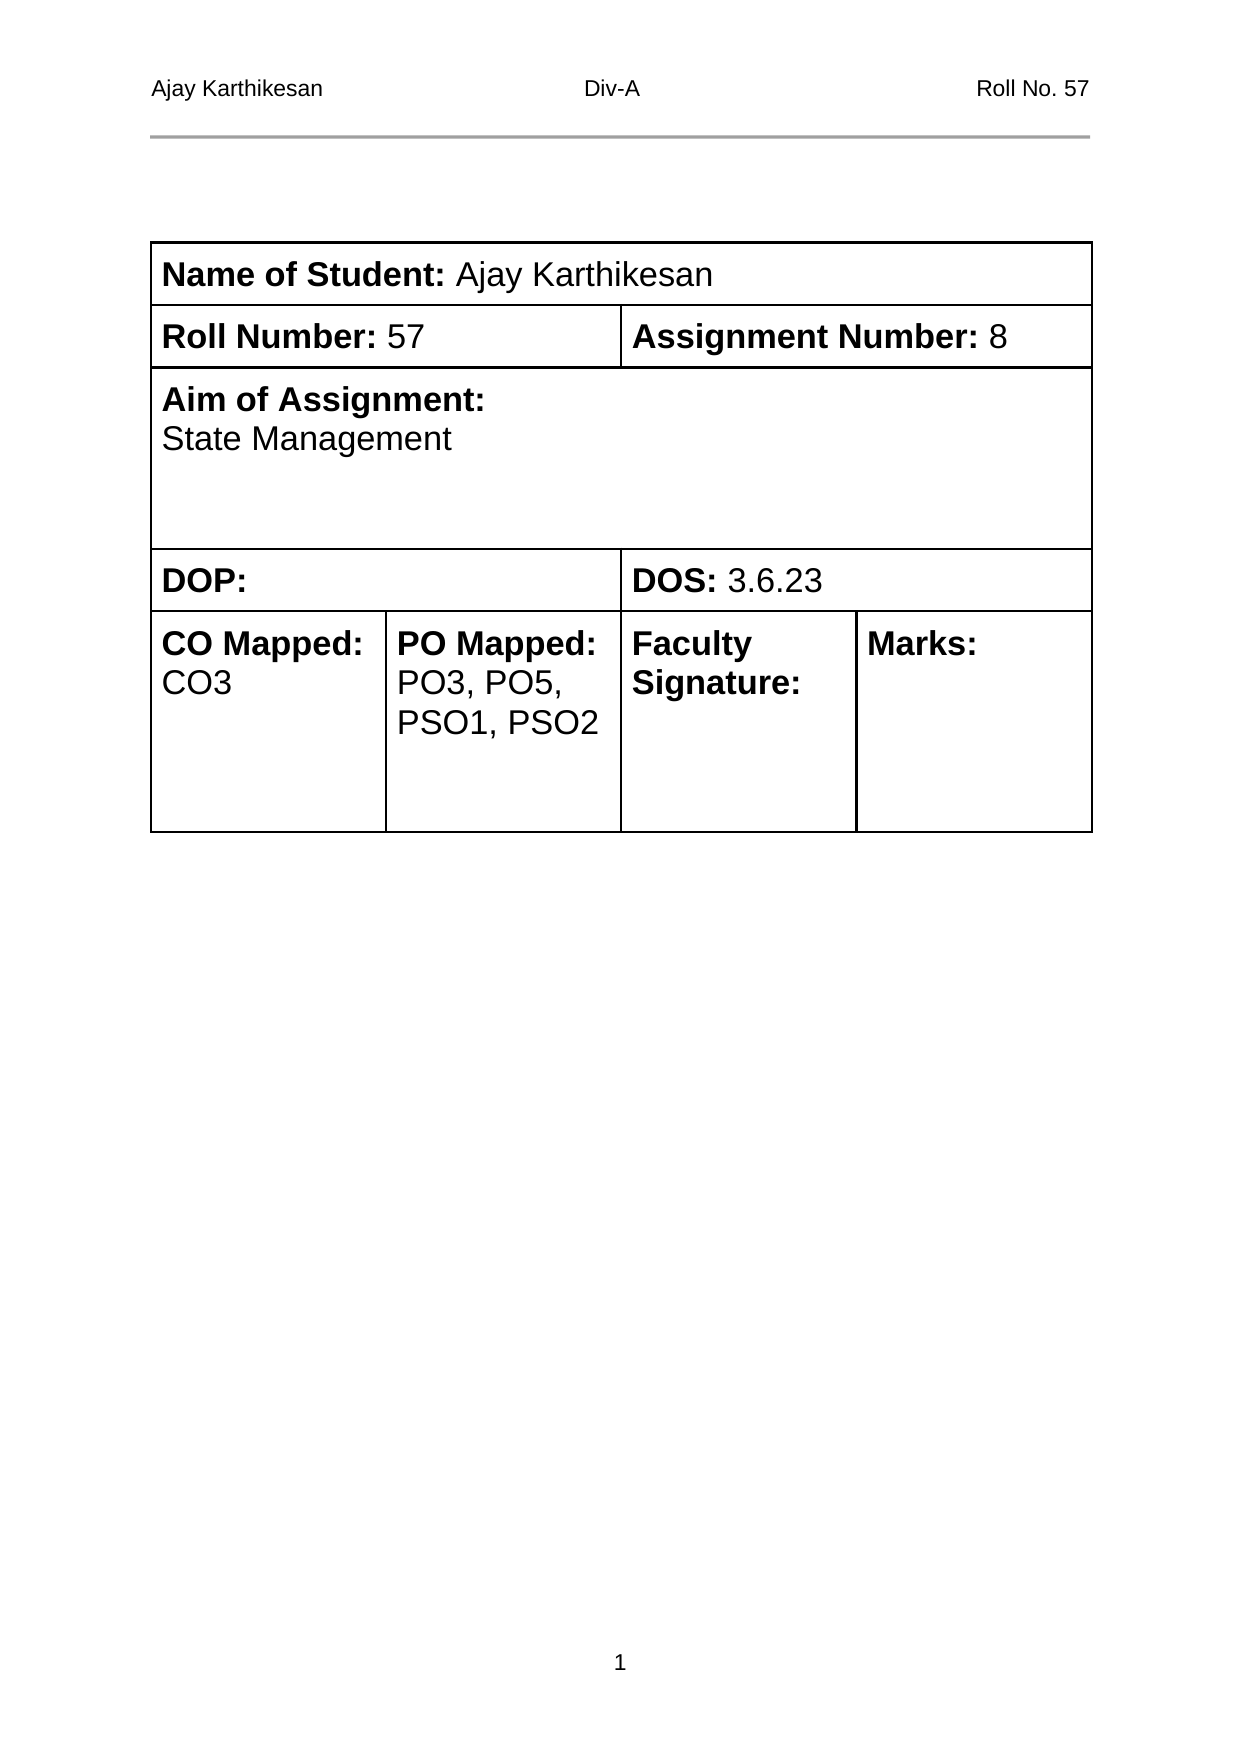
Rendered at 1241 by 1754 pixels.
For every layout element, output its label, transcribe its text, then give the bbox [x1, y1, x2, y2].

table_cell Marks: [858, 612, 1091, 831]
table_cell Faculty Signature: [622, 612, 855, 831]
table_cell PO Mapped: PO3, PO5, PSO1, PSO2 [387, 612, 620, 831]
table_cell CO Mapped: CO3 [152, 612, 385, 831]
table_cell DOS: 3.6.23 [622, 550, 1091, 610]
table_cell Aim of Assignment: State Management [152, 369, 1091, 548]
table_header Name of Student: Ajay Karthikesan [152, 244, 1091, 304]
table_cell DOP: [152, 550, 620, 610]
table_cell Assignment Number: 8 [622, 306, 1091, 366]
table_cell Roll Number: 57 [152, 306, 620, 366]
